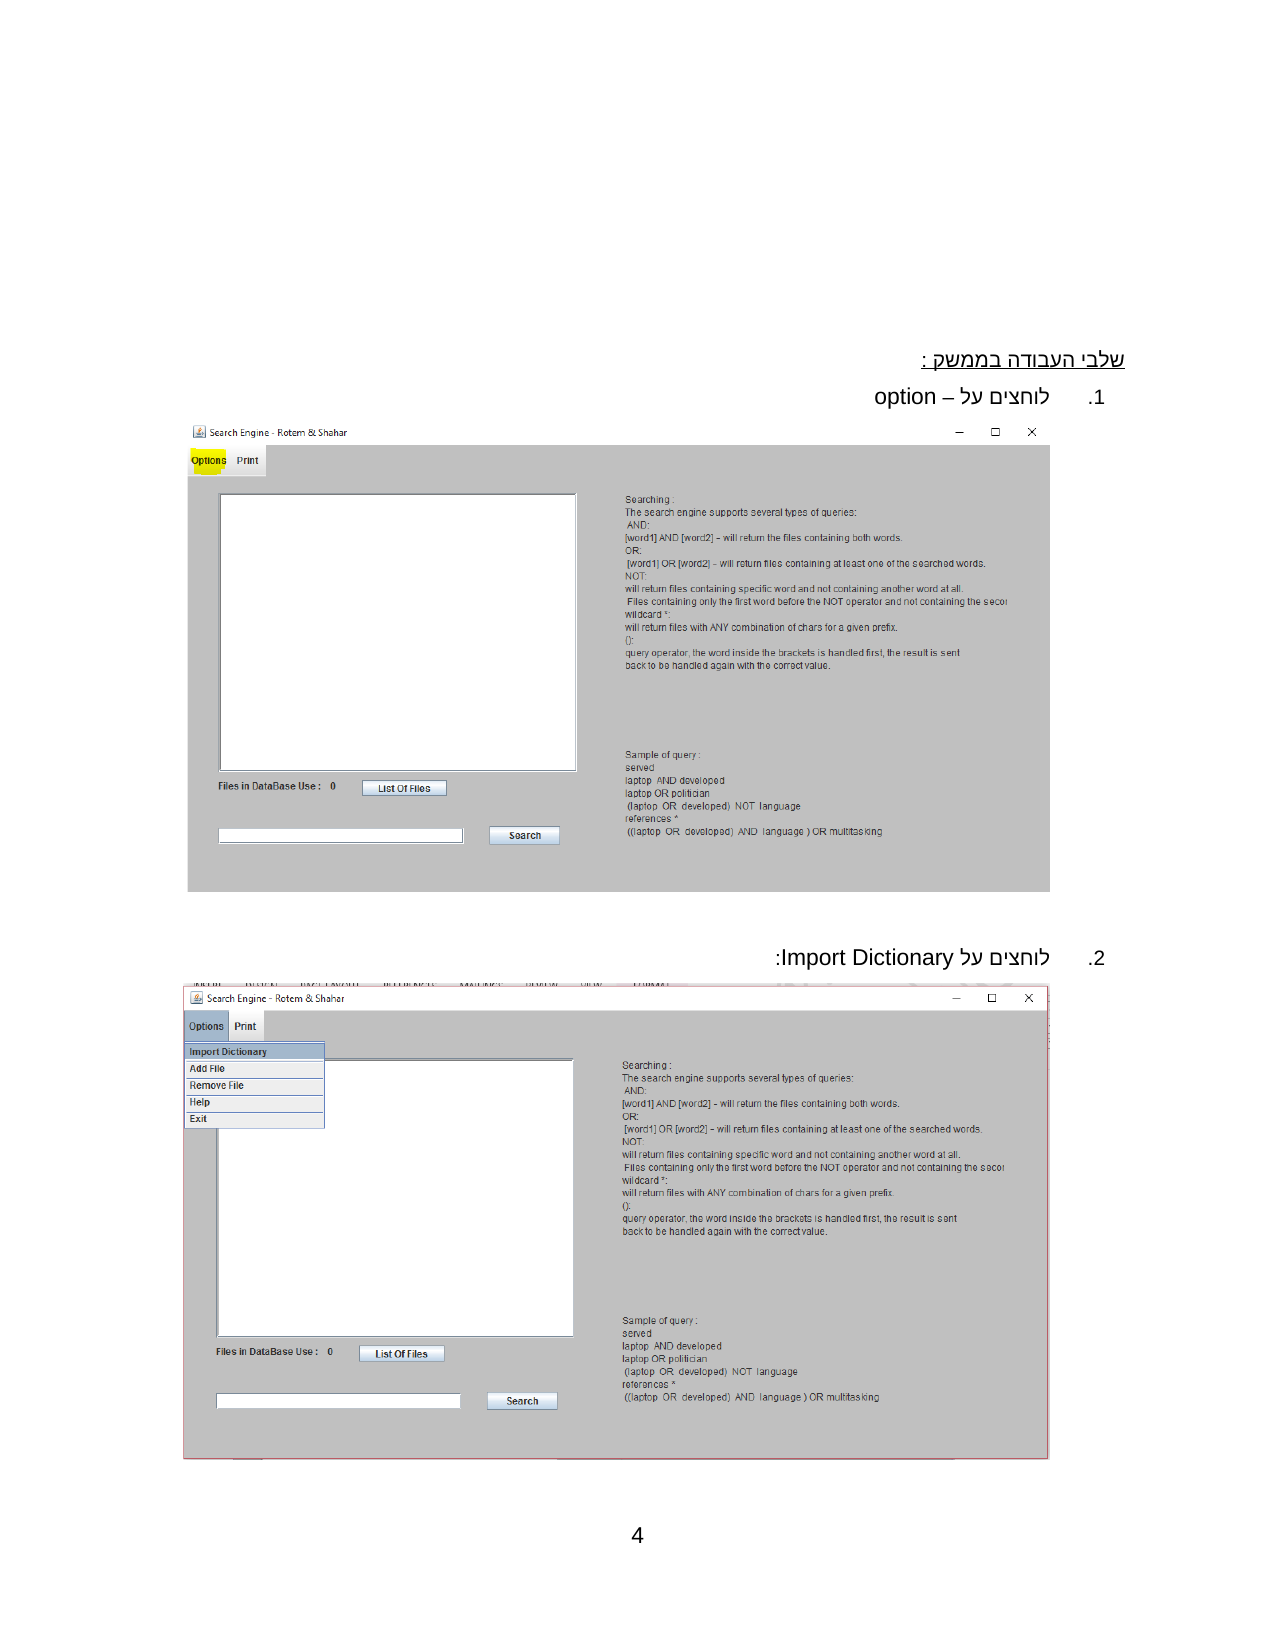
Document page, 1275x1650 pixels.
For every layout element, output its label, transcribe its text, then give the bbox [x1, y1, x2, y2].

text שלבי העבודה בממשק : [150, 347, 1125, 371]
picture [183, 983, 1050, 1460]
list לוחצים על Import Dictionary: [150, 944, 1087, 971]
list לוחצים על – option [150, 383, 1087, 410]
picture [187, 422, 1050, 892]
